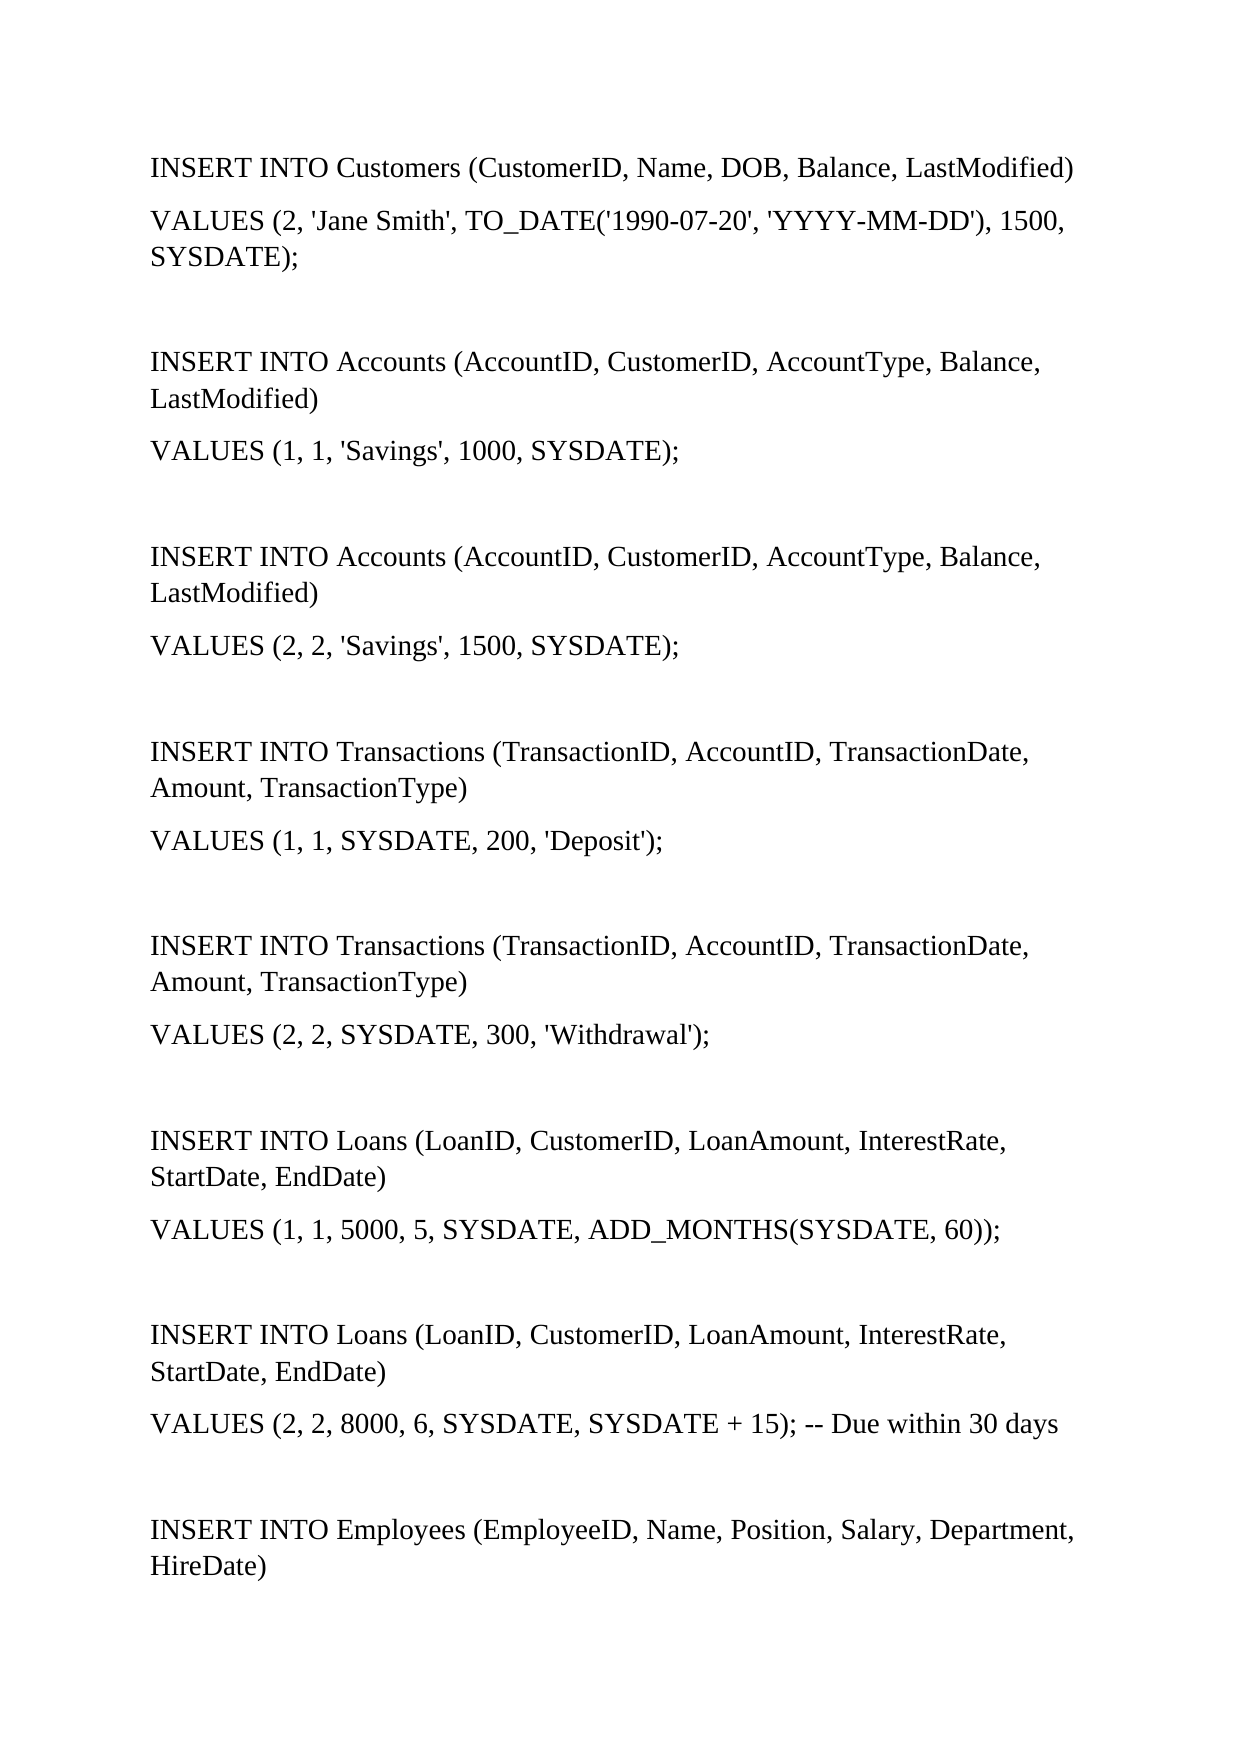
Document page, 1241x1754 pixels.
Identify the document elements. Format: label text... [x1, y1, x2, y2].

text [150, 150, 1090, 183]
text VALUES (2, 'Jane Smith', TO_DATE('1990-07-20', 'YYYY-MM-DD'), 1500, SYSDATE); [150, 203, 1090, 272]
text INSERT INTO Accounts (AccountID, CustomerID, AccountType, Balance, LastModified) [150, 539, 1090, 609]
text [150, 1512, 1090, 1582]
text VALUES (2, 2, 8000, 6, SYSDATE, SYSDATE + 15); -- Due within 30 days [150, 1406, 1090, 1440]
text VALUES (1, 1, SYSDATE, 200, 'Deposit'); [150, 823, 1090, 856]
text INSERT INTO Accounts (AccountID, CustomerID, AccountType, Balance, LastModified) [150, 344, 1090, 414]
text VALUES (2, 2, 'Savings', 1500, SYSDATE); [150, 628, 1090, 662]
text VALUES (2, 2, SYSDATE, 300, 'Withdrawal'); [150, 1017, 1090, 1051]
text VALUES (1, 1, 5000, 5, SYSDATE, ADD_MONTHS(SYSDATE, 60)); [150, 1212, 1090, 1245]
text VALUES (1, 1, 'Savings', 1000, SYSDATE); [150, 433, 1090, 467]
text INSERT INTO Transactions (TransactionID, AccountID, TransactionDate, Amount, TransactionType) [150, 928, 1090, 998]
text INSERT INTO Loans (LoanID, CustomerID, LoanAmount, InterestRate, StartDate, EndDate) [150, 1317, 1090, 1387]
text INSERT INTO Loans (LoanID, CustomerID, LoanAmount, InterestRate, StartDate, EndDate) [150, 1123, 1090, 1193]
text INSERT INTO Transactions (TransactionID, AccountID, TransactionDate, Amount, TransactionType) [150, 734, 1090, 803]
